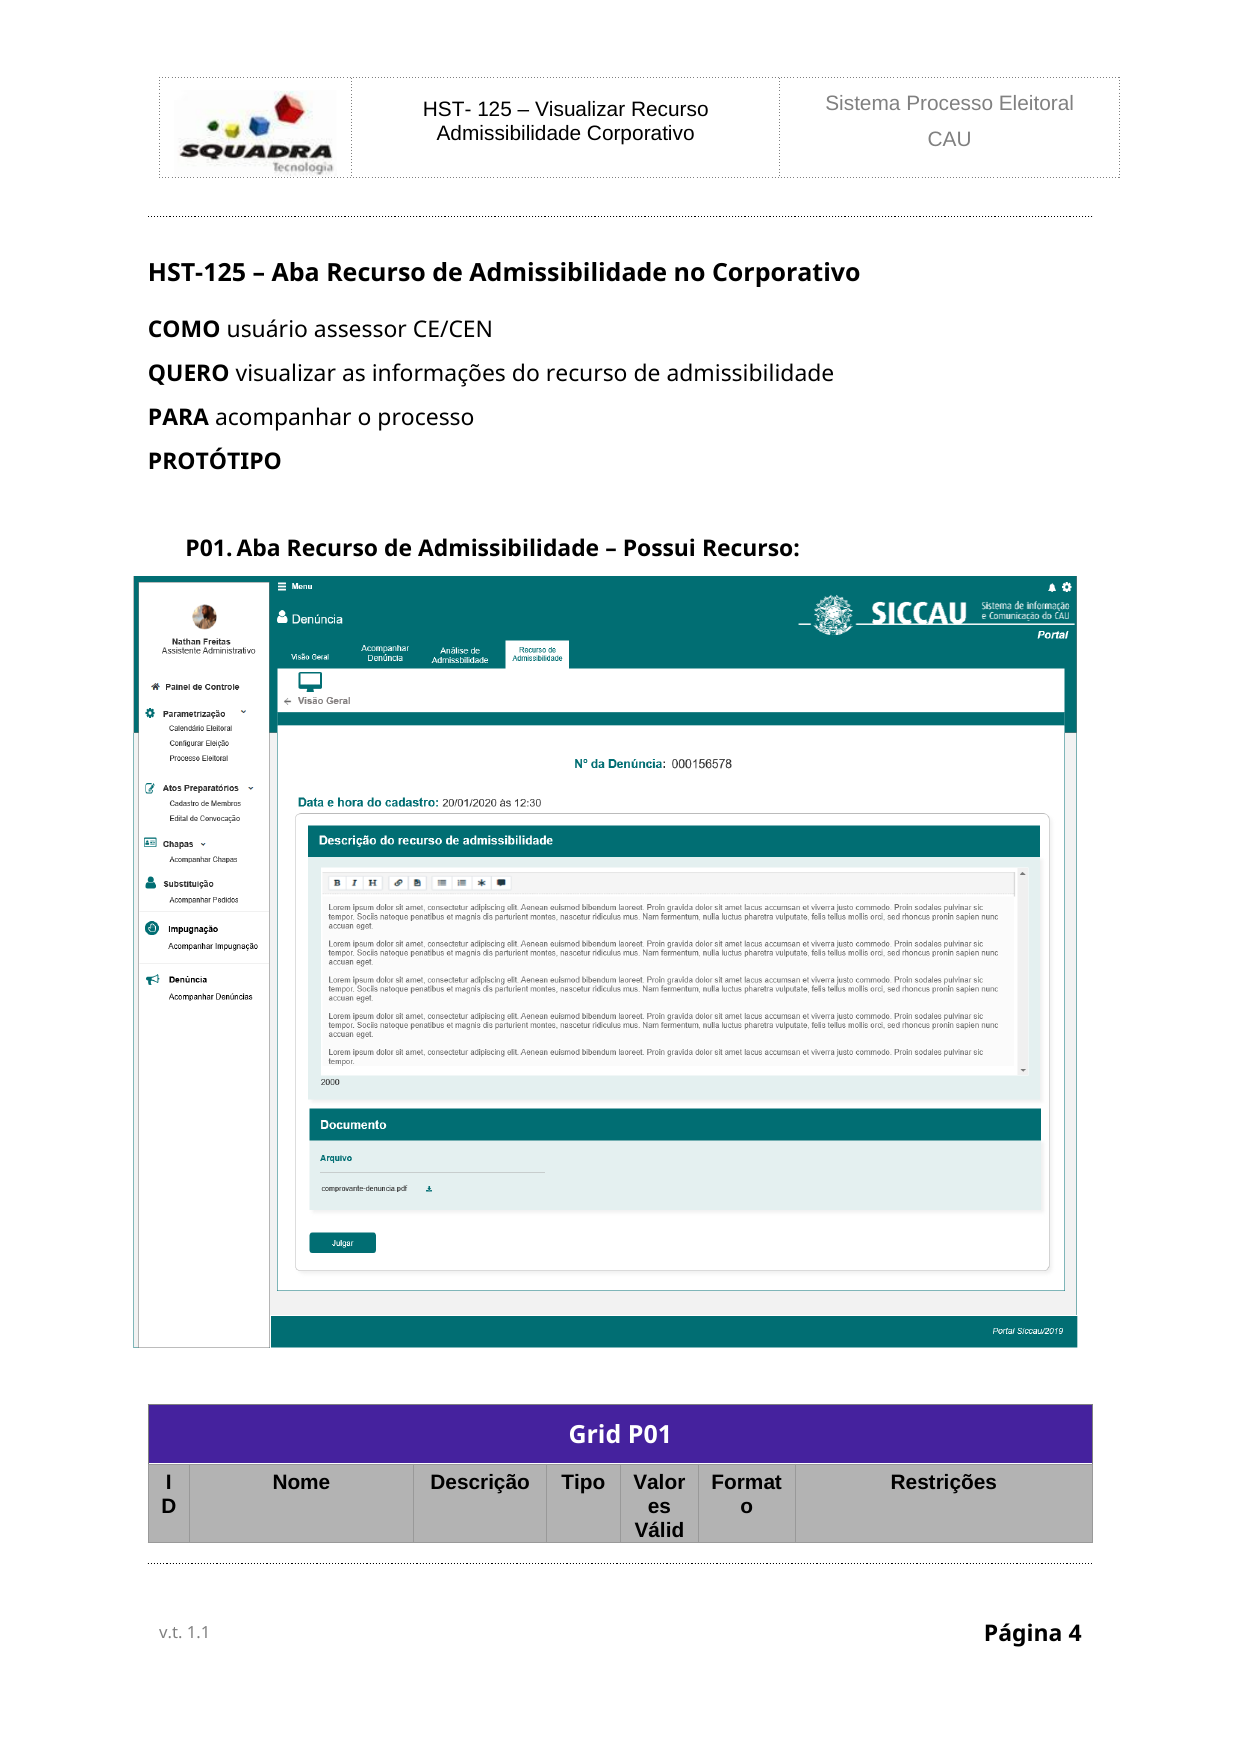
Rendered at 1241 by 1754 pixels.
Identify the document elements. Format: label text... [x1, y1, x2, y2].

picture [174, 90, 337, 177]
table_cell Nome [190, 1465, 413, 1542]
subtitle COMO usuário assessor CE/CEN [148, 313, 1092, 345]
table_cell Valores Válidos [621, 1465, 698, 1542]
table_cell ID [149, 1465, 189, 1542]
picture [132, 576, 1078, 1348]
table_header Grid P01 [149, 1405, 1092, 1463]
subtitle PARA acompanhar o processo [148, 401, 1092, 432]
subtitle QUERO visualizar as informações do recurso de admissibilidade [148, 357, 1092, 388]
subtitle PROTÓTIPO [148, 445, 1092, 476]
table_cell Restrições [796, 1465, 1092, 1542]
table_cell Tipo [547, 1465, 620, 1542]
list Aba Recurso de Admissibilidade – Possui Recurso: [185, 532, 1092, 563]
table_cell Formato [699, 1465, 795, 1542]
subtitle HST-125 – Aba Recurso de Admissibilidade no Corporativo [148, 254, 1092, 288]
table_cell Descrição [414, 1465, 546, 1542]
